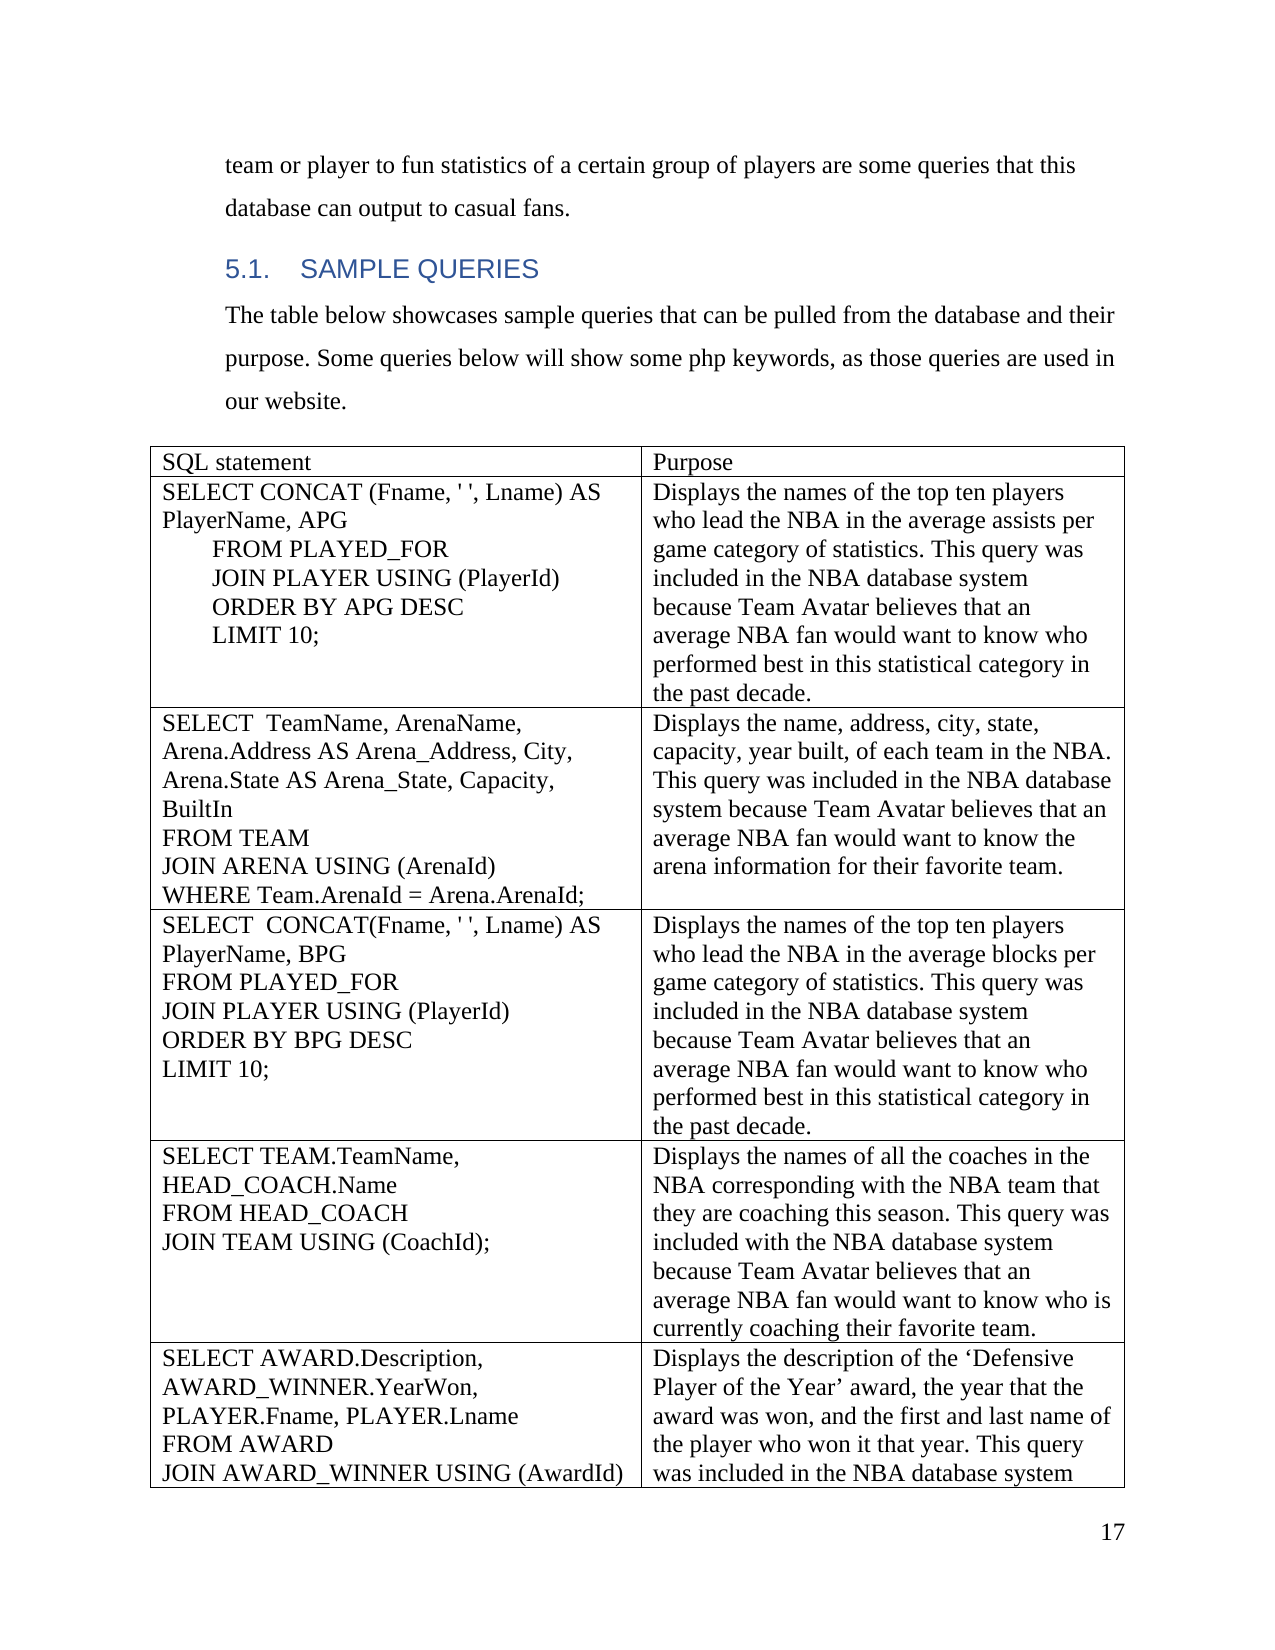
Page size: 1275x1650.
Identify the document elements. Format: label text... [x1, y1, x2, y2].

table_cell SELECT CONCAT(Fname, ' ', Lname) AS PlayerName, BPG FROM PLAYED_FOR JOIN PLAYER USING (PlayerId) ORDER BY BPG DESC LIMIT 10; [151, 910, 641, 1140]
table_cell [151, 1343, 641, 1487]
table_header Purpose [642, 447, 1124, 476]
table_cell Displays the names of all the coaches in the NBA corresponding with the NBA team that they are coaching this season. This query was included with the NBA database system because Team Avatar believes that an average NBA fan would want to know who is currently coaching their favorite team. [642, 1141, 1124, 1342]
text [225, 150, 1125, 222]
table_cell SELECT TeamName, ArenaName, Arena.Address AS Arena_Address, City, Arena.State AS Arena_State, Capacity, BuiltIn FROM TEAM JOIN ARENA USING (ArenaId) WHERE Team.ArenaId = Arena.ArenaId; [151, 708, 641, 909]
table_cell SELECT CONCAT (Fname, ' ', Lname) AS PlayerName, APG FROM PLAYED_FOR JOIN PLAYER USING (PlayerId) ORDER BY APG DESC LIMIT 10; [151, 477, 641, 707]
table_cell Displays the name, address, city, state, capacity, year built, of each team in the NBA. This query was included in the NBA database system because Team Avatar believes that an average NBA fan would want to know the arena information for their favorite team. [642, 708, 1124, 909]
table_header SQL statement [151, 447, 641, 476]
table_cell SELECT TEAM.TeamName, HEAD_COACH.Name FROM HEAD_COACH JOIN TEAM USING (CoachId); [151, 1141, 641, 1342]
table_cell Displays the names of the top ten players who lead the NBA in the average blocks per game category of statistics. This query was included in the NBA database system because Team Avatar believes that an average NBA fan would want to know who performed best in this statistical category in the past decade. [642, 910, 1124, 1140]
text The table below showcases sample queries that can be pulled from the database and their purpose. Some queries below will show some php keywords, as those queries are used in our website. [225, 300, 1125, 415]
table_cell Displays the names of the top ten players who lead the NBA in the average assists per game category of statistics. This query was included in the NBA database system because Team Avatar believes that an average NBA fan would want to know who performed best in this statistical category in the past decade. [642, 477, 1124, 707]
subtitle Sample Queries [225, 253, 1125, 284]
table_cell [642, 1343, 1124, 1487]
